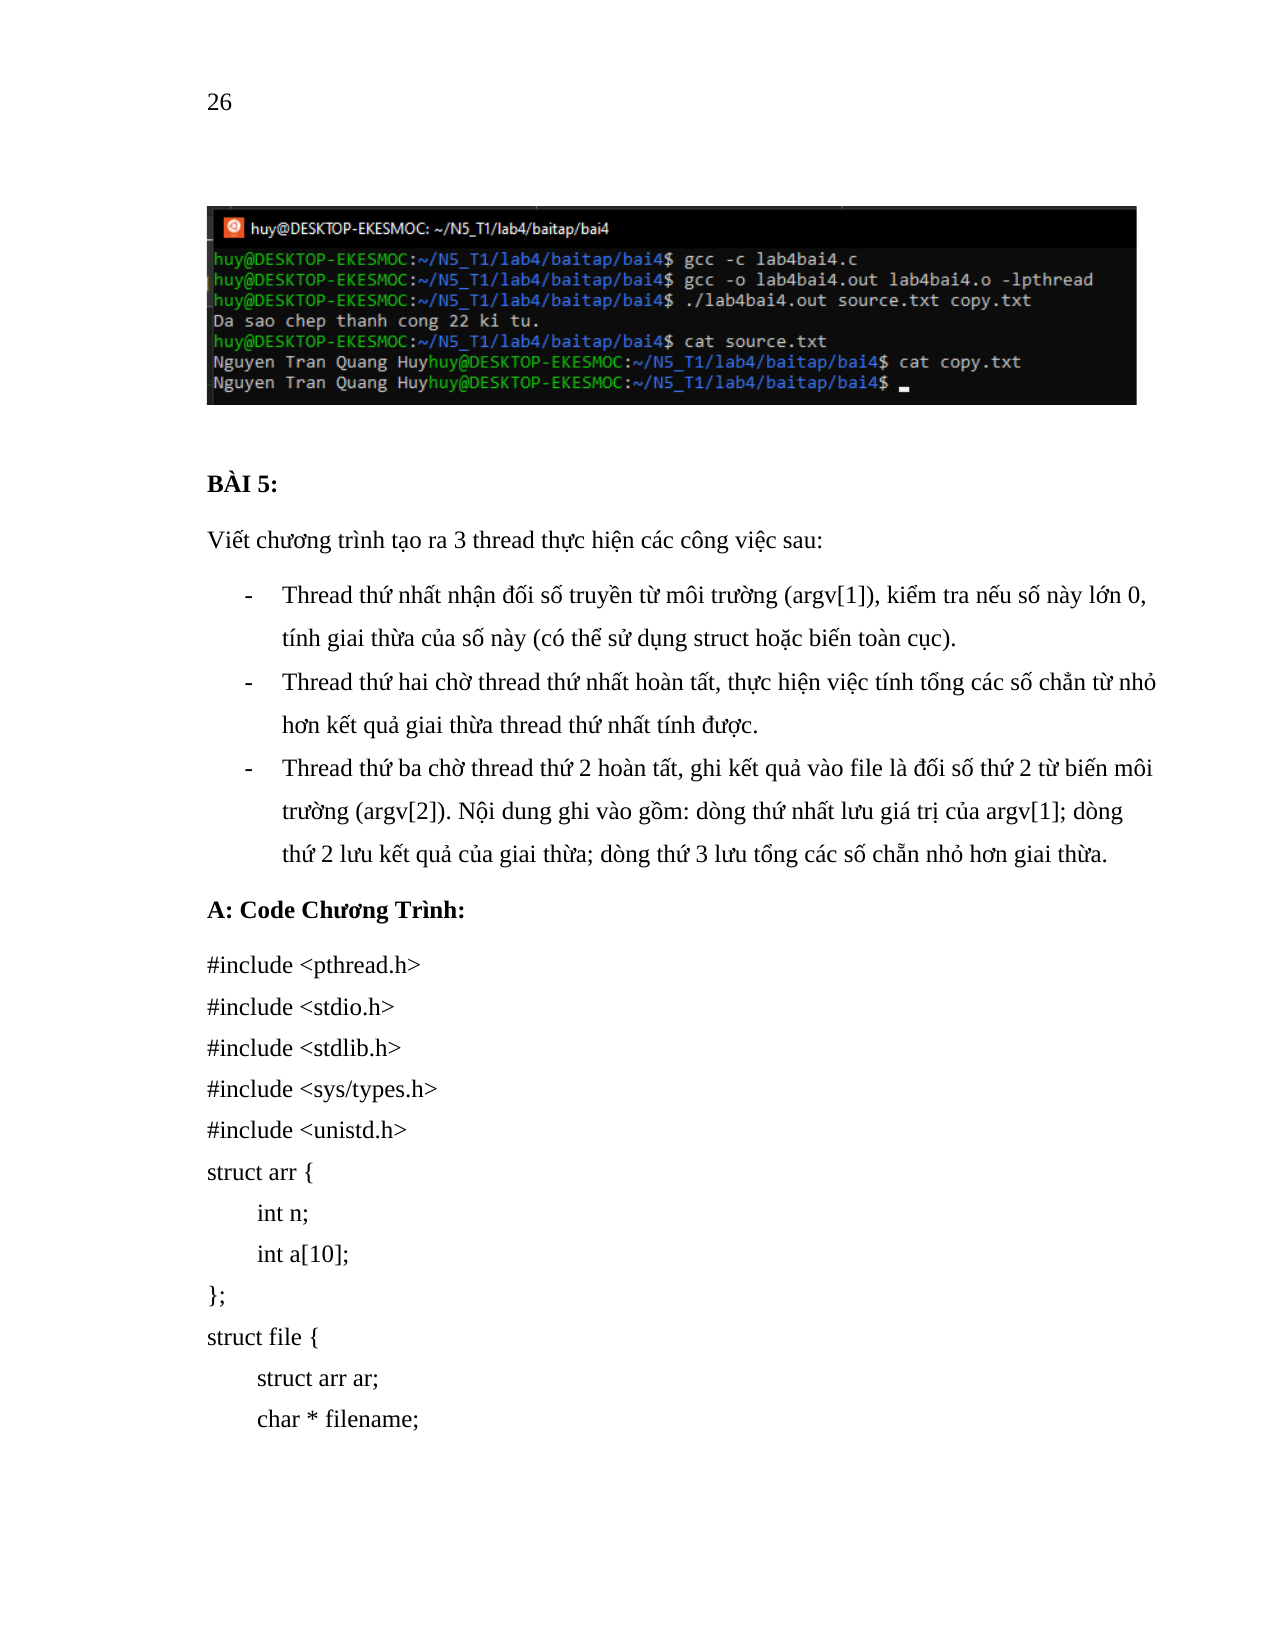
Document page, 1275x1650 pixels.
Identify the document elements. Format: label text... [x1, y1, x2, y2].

text struct file { [207, 1322, 1157, 1350]
text #include <stdio.h> [207, 992, 1157, 1020]
picture [206, 206, 1137, 405]
text #include <pthread.h> [207, 950, 1157, 979]
text Viết chương trình tạo ra 3 thread thực hiện các công việc sau: [207, 525, 1157, 553]
list Thread thứ hai chờ thread thứ nhất hoàn tất, thực hiện việc tính tổng các số chẳn từ nhỏ hơn kết quả giai thừa thread thứ nhất tính được. [244, 667, 1157, 738]
text #include <unistd.h> [207, 1115, 1157, 1144]
text int n; [207, 1198, 1157, 1227]
list Thread thứ nhất nhận đối số truyền từ môi trường (argv[1]), kiểm tra nếu số này lớn 0, tính giai thừa của số này (có thể sử dụng struct hoặc biến toàn cục). [244, 580, 1157, 652]
list Thread thứ ba chờ thread thứ 2 hoàn tất, ghi kết quả vào file là đối số thứ 2 từ biến môi trường (argv[2]). Nội dung ghi vào gồm: dòng thứ nhất lưu giá trị của argv[1]; dòng thứ 2 lưu kết quả của giai thừa; dòng thứ 3 lưu tổng các số chẵn nhỏ hơn giai thừa. [244, 753, 1157, 868]
subtitle A: Code Chương Trình: [207, 895, 1157, 923]
text char * filename; [207, 1404, 1157, 1433]
subtitle BÀI 5: [207, 469, 1157, 498]
text struct arr { [207, 1157, 1157, 1185]
text #include <stdlib.h> [207, 1033, 1157, 1062]
text #include <sys/types.h> [207, 1074, 1157, 1103]
text int a[10]; [207, 1239, 1157, 1268]
text }; [207, 1280, 1157, 1309]
text struct arr ar; [207, 1363, 1157, 1392]
